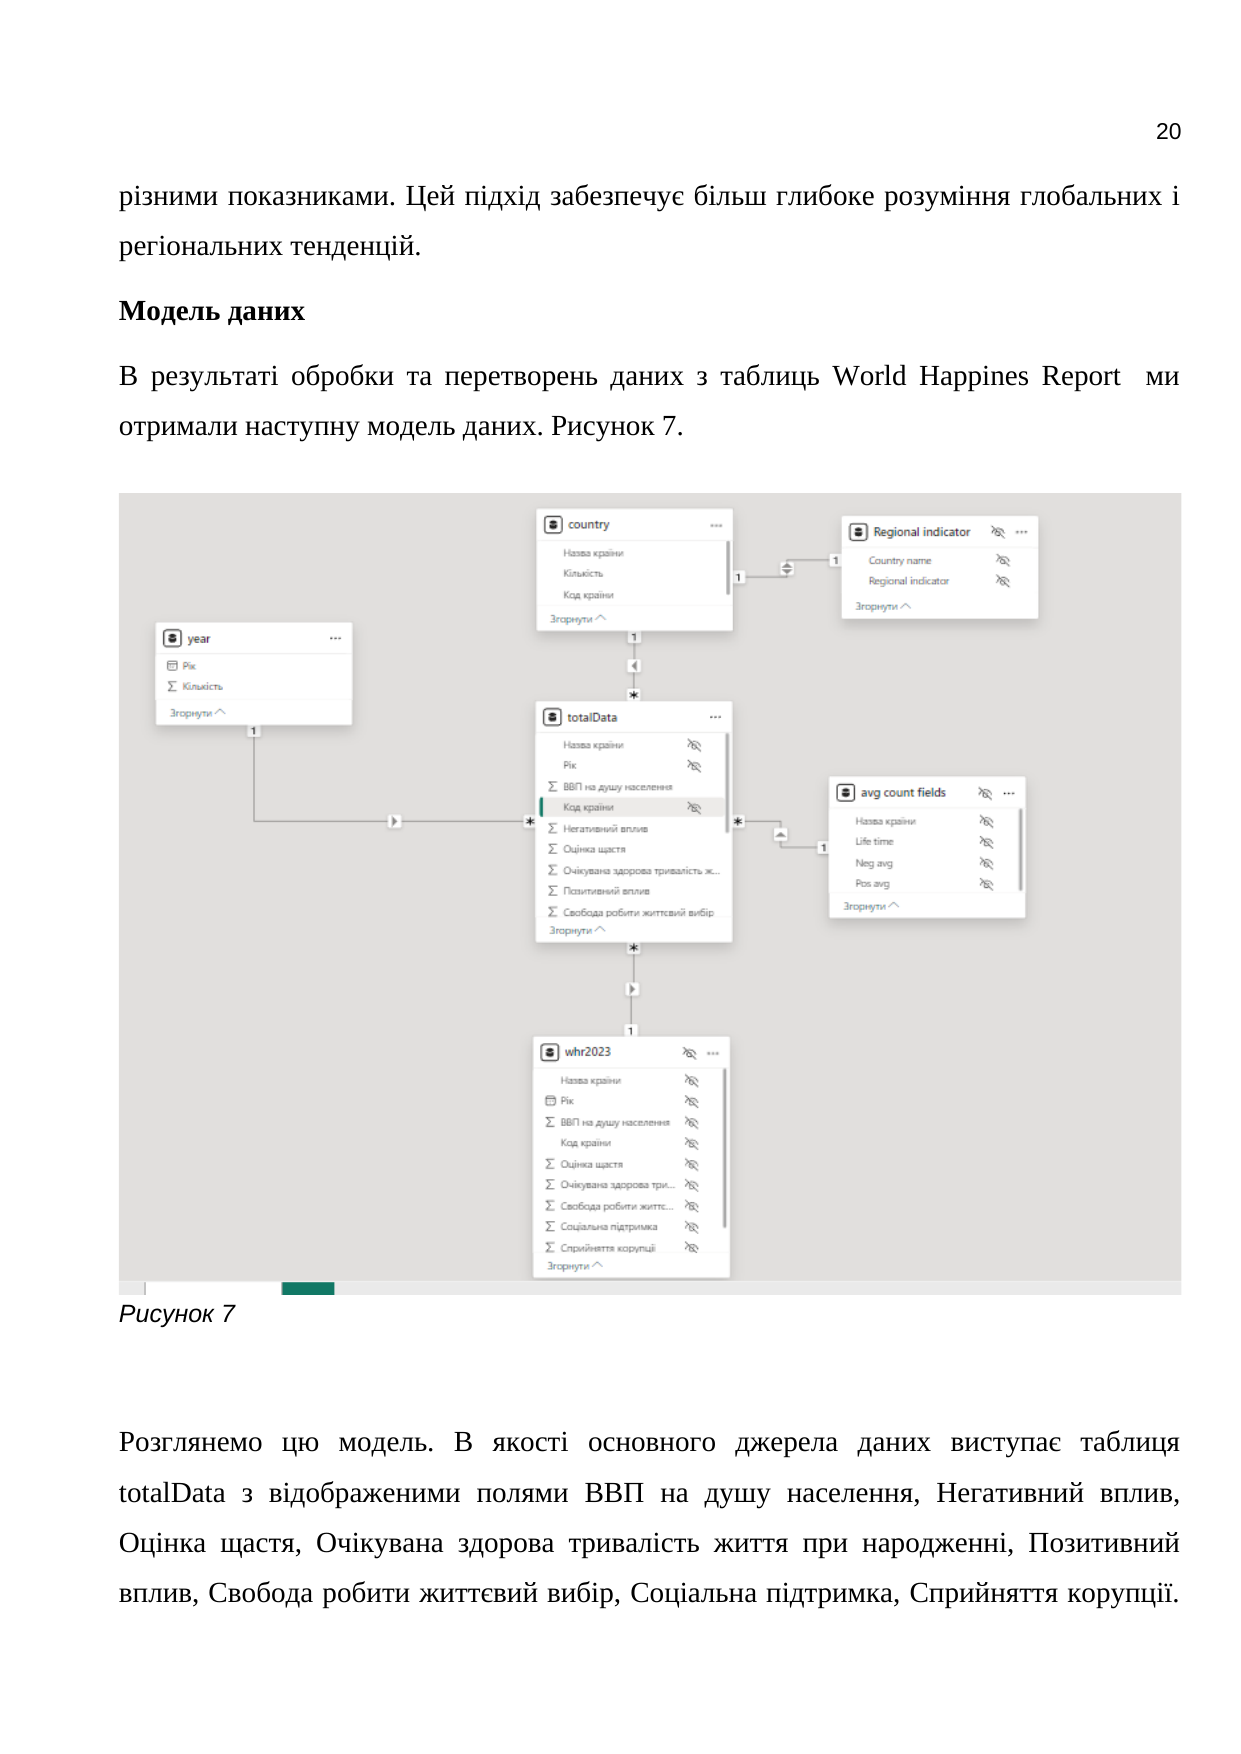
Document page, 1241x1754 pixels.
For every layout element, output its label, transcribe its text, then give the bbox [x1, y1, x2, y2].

text В результаті обробки та перетворень даних з таблиць World Happines Report ми отримали наступну модель даних. Рисунок 7. [119, 358, 1181, 442]
text Модель даних [119, 293, 1181, 327]
picture [118, 493, 1182, 1295]
